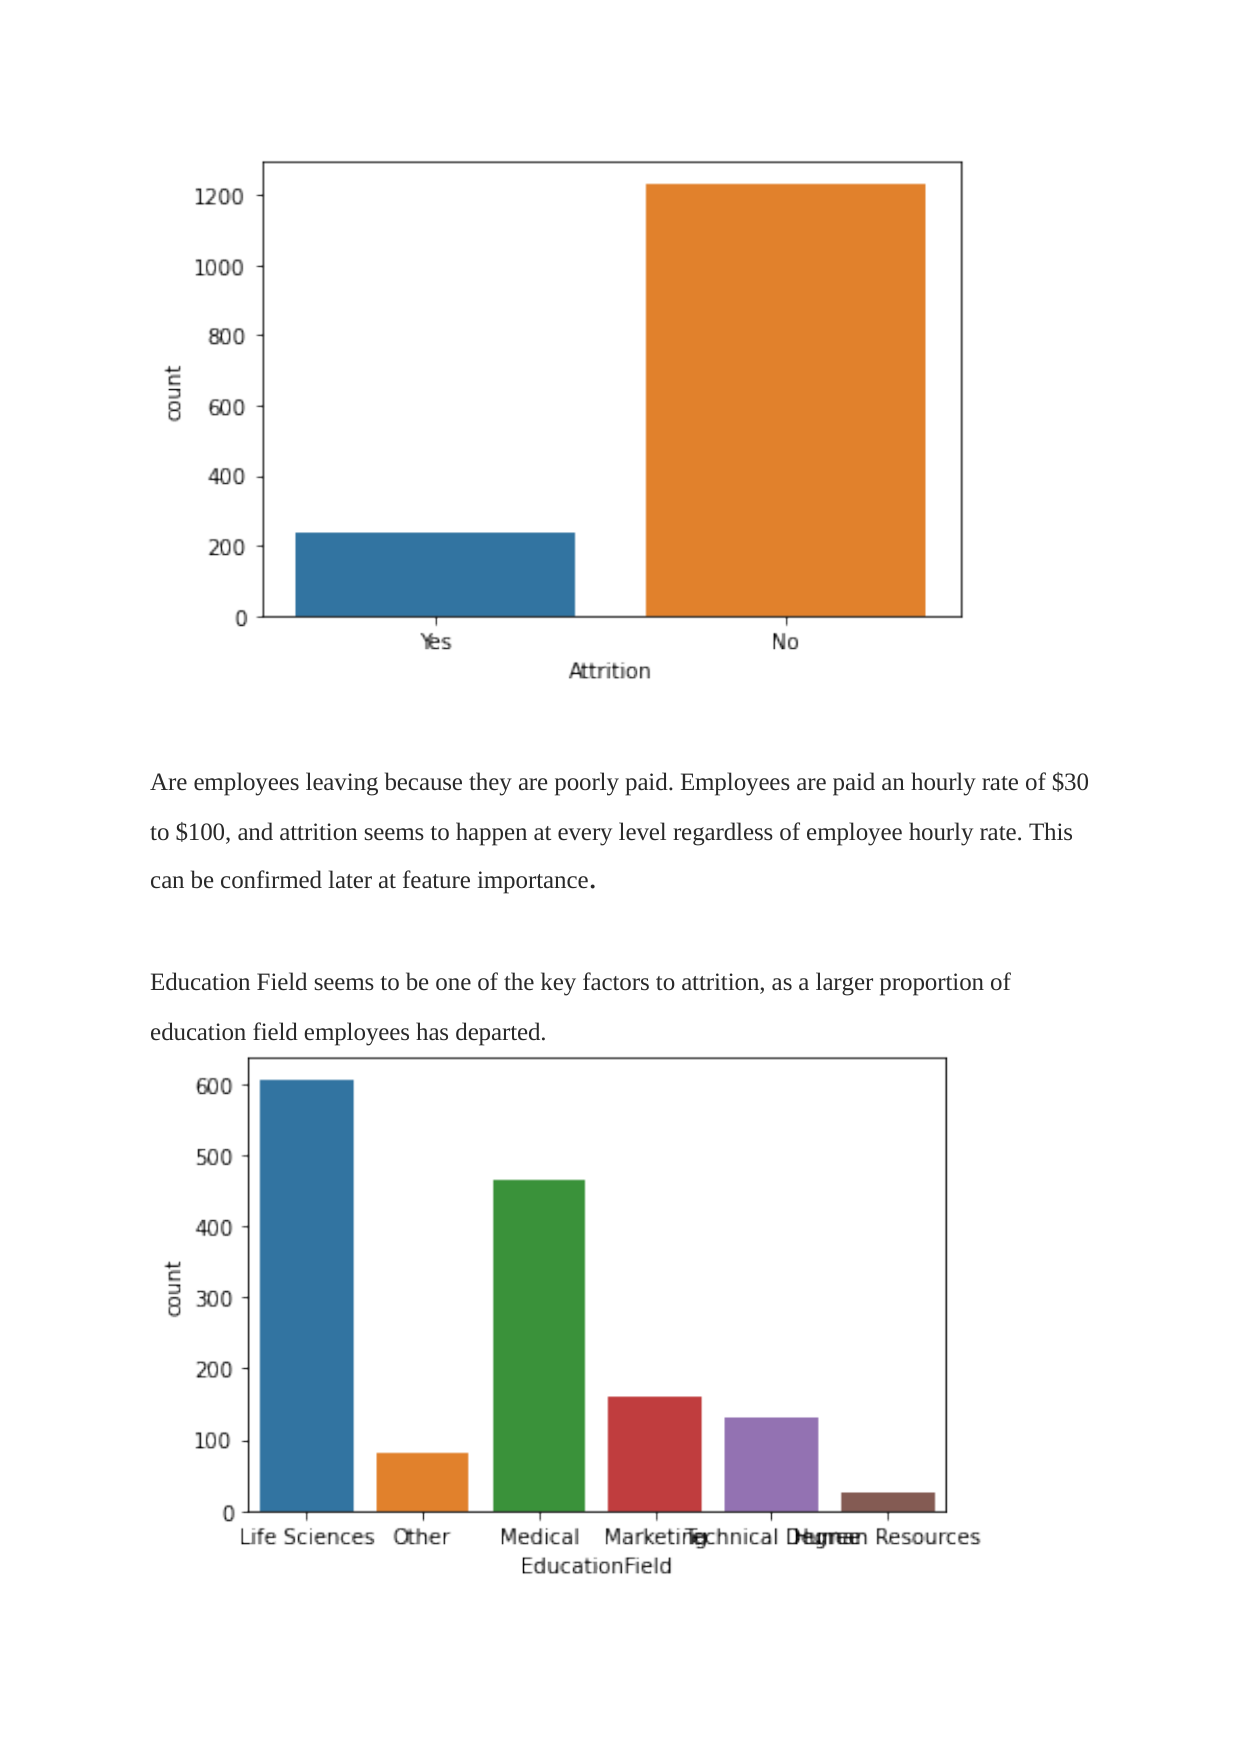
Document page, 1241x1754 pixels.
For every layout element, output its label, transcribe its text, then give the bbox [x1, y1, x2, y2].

text Education Field seems to be one of the key factors to attrition, as a larger proportion of education field employees has departed. [150, 945, 1090, 1045]
picture [150, 150, 974, 696]
text Are employees leaving because they are poorly paid. Employees are paid an hourly rate of $30 to $100, and attrition seems to happen at every level regardless of employee hourly rate. This can be confirmed later at feature importance. [150, 745, 1090, 895]
picture [150, 1045, 996, 1591]
